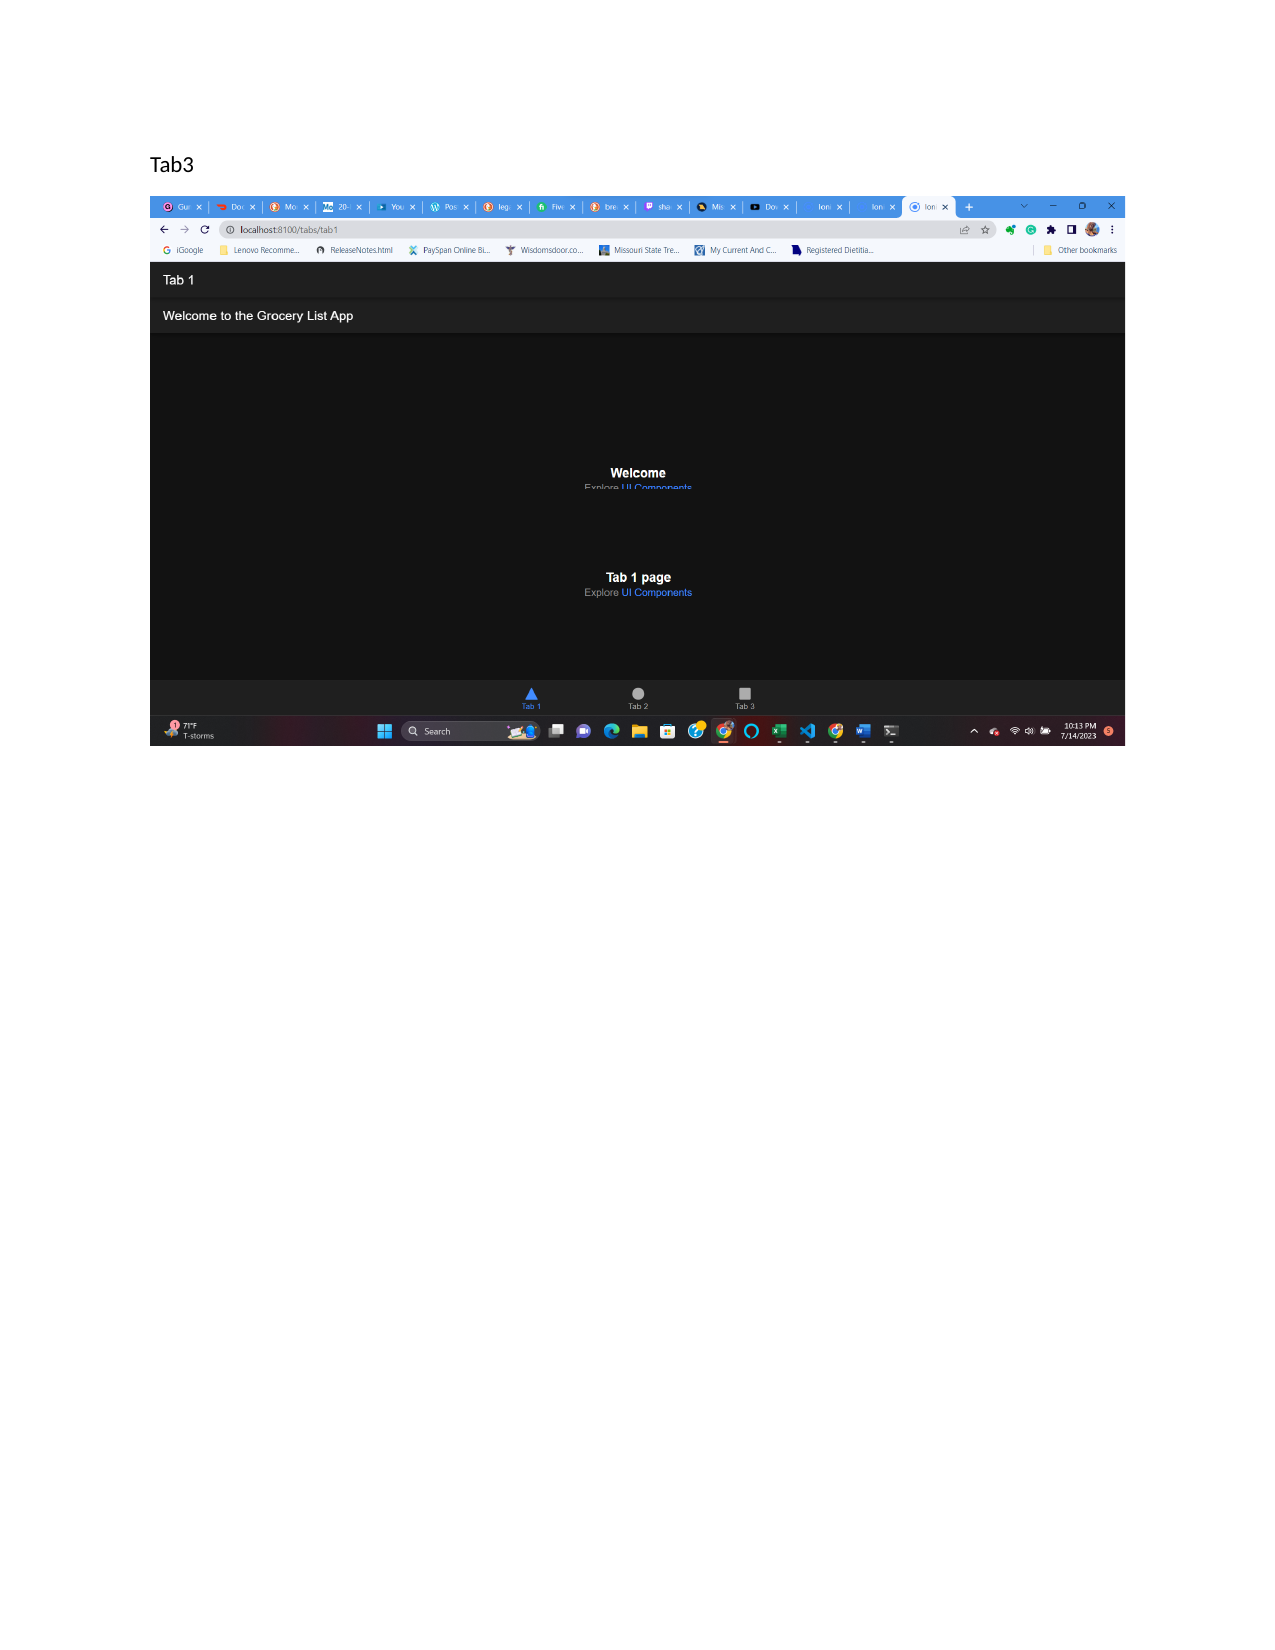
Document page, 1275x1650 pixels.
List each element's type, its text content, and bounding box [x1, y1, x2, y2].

picture [150, 196, 1125, 746]
text Tab3 [150, 150, 1125, 178]
